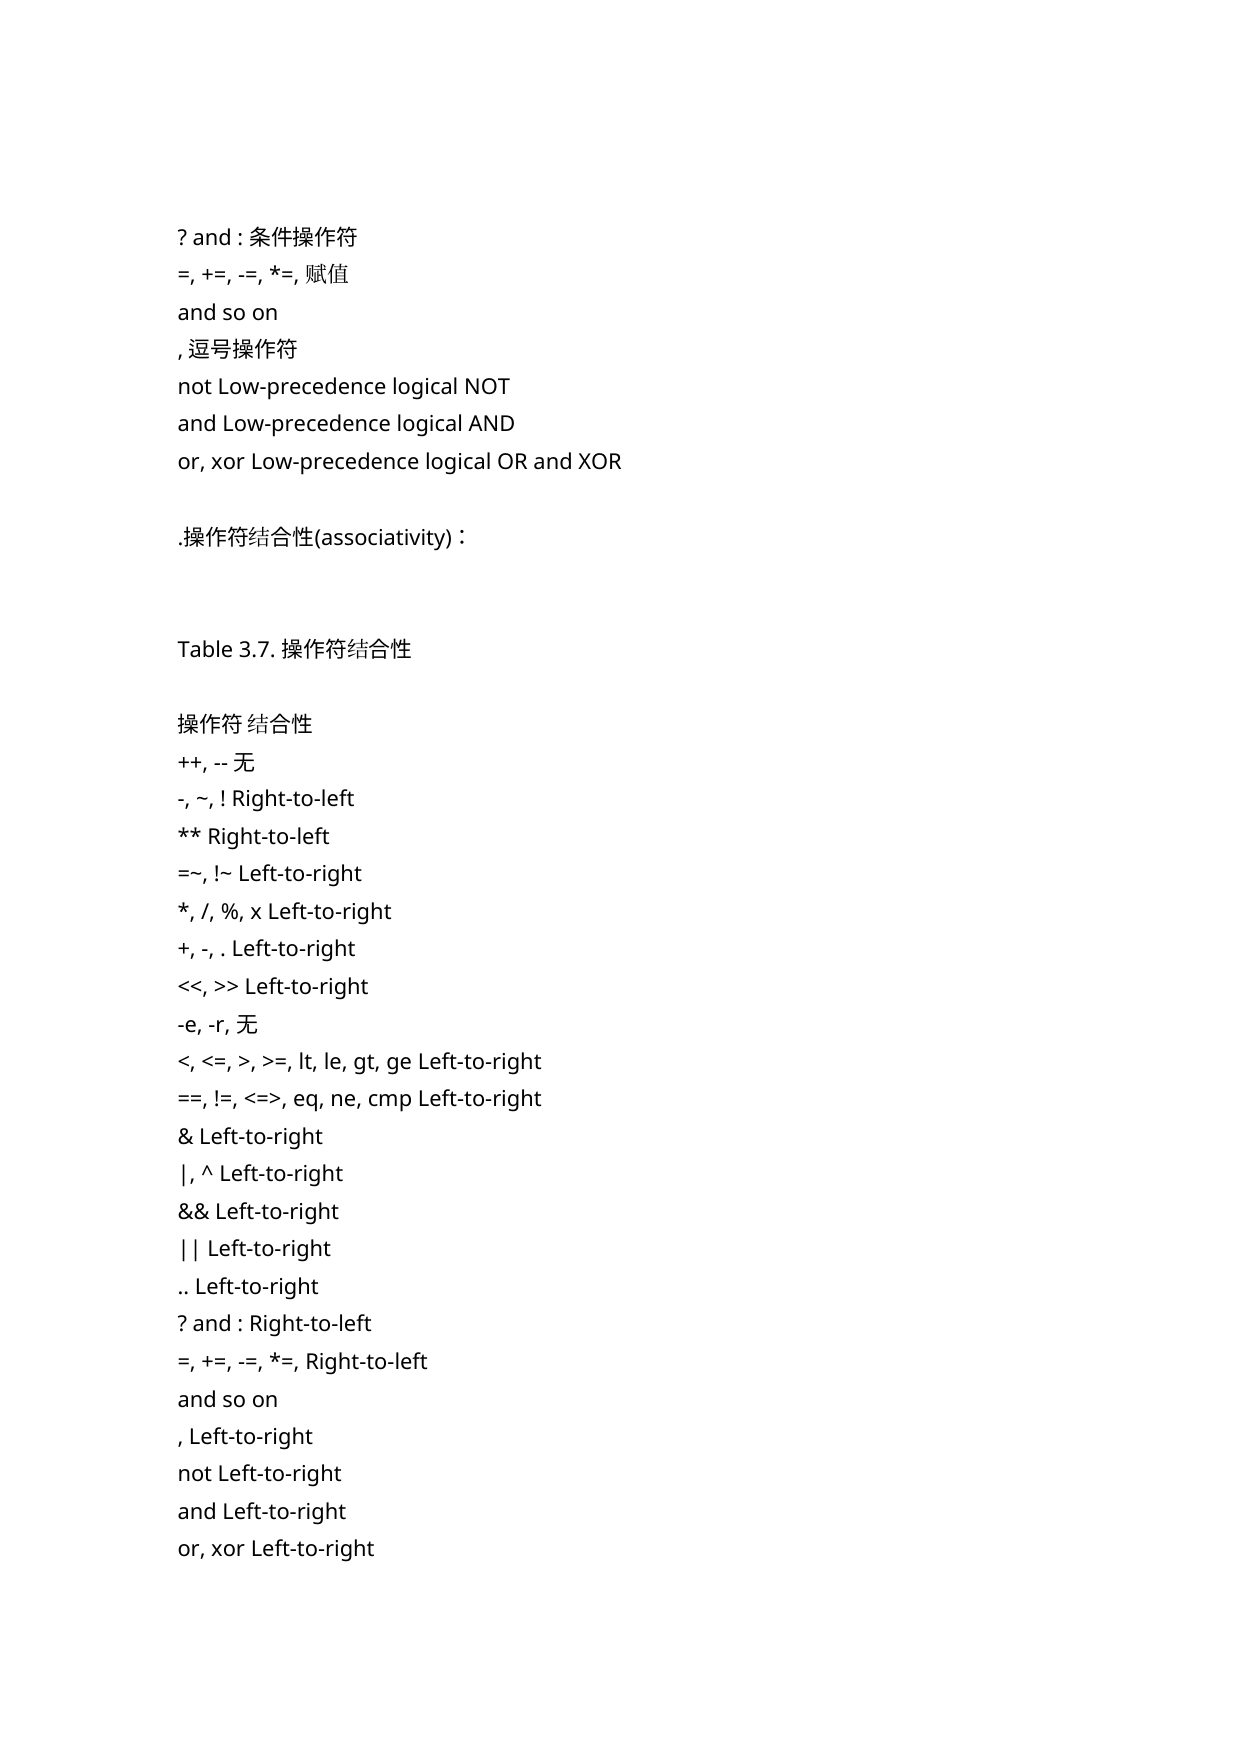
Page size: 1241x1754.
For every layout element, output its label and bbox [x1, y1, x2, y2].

text [177, 217, 1063, 1567]
